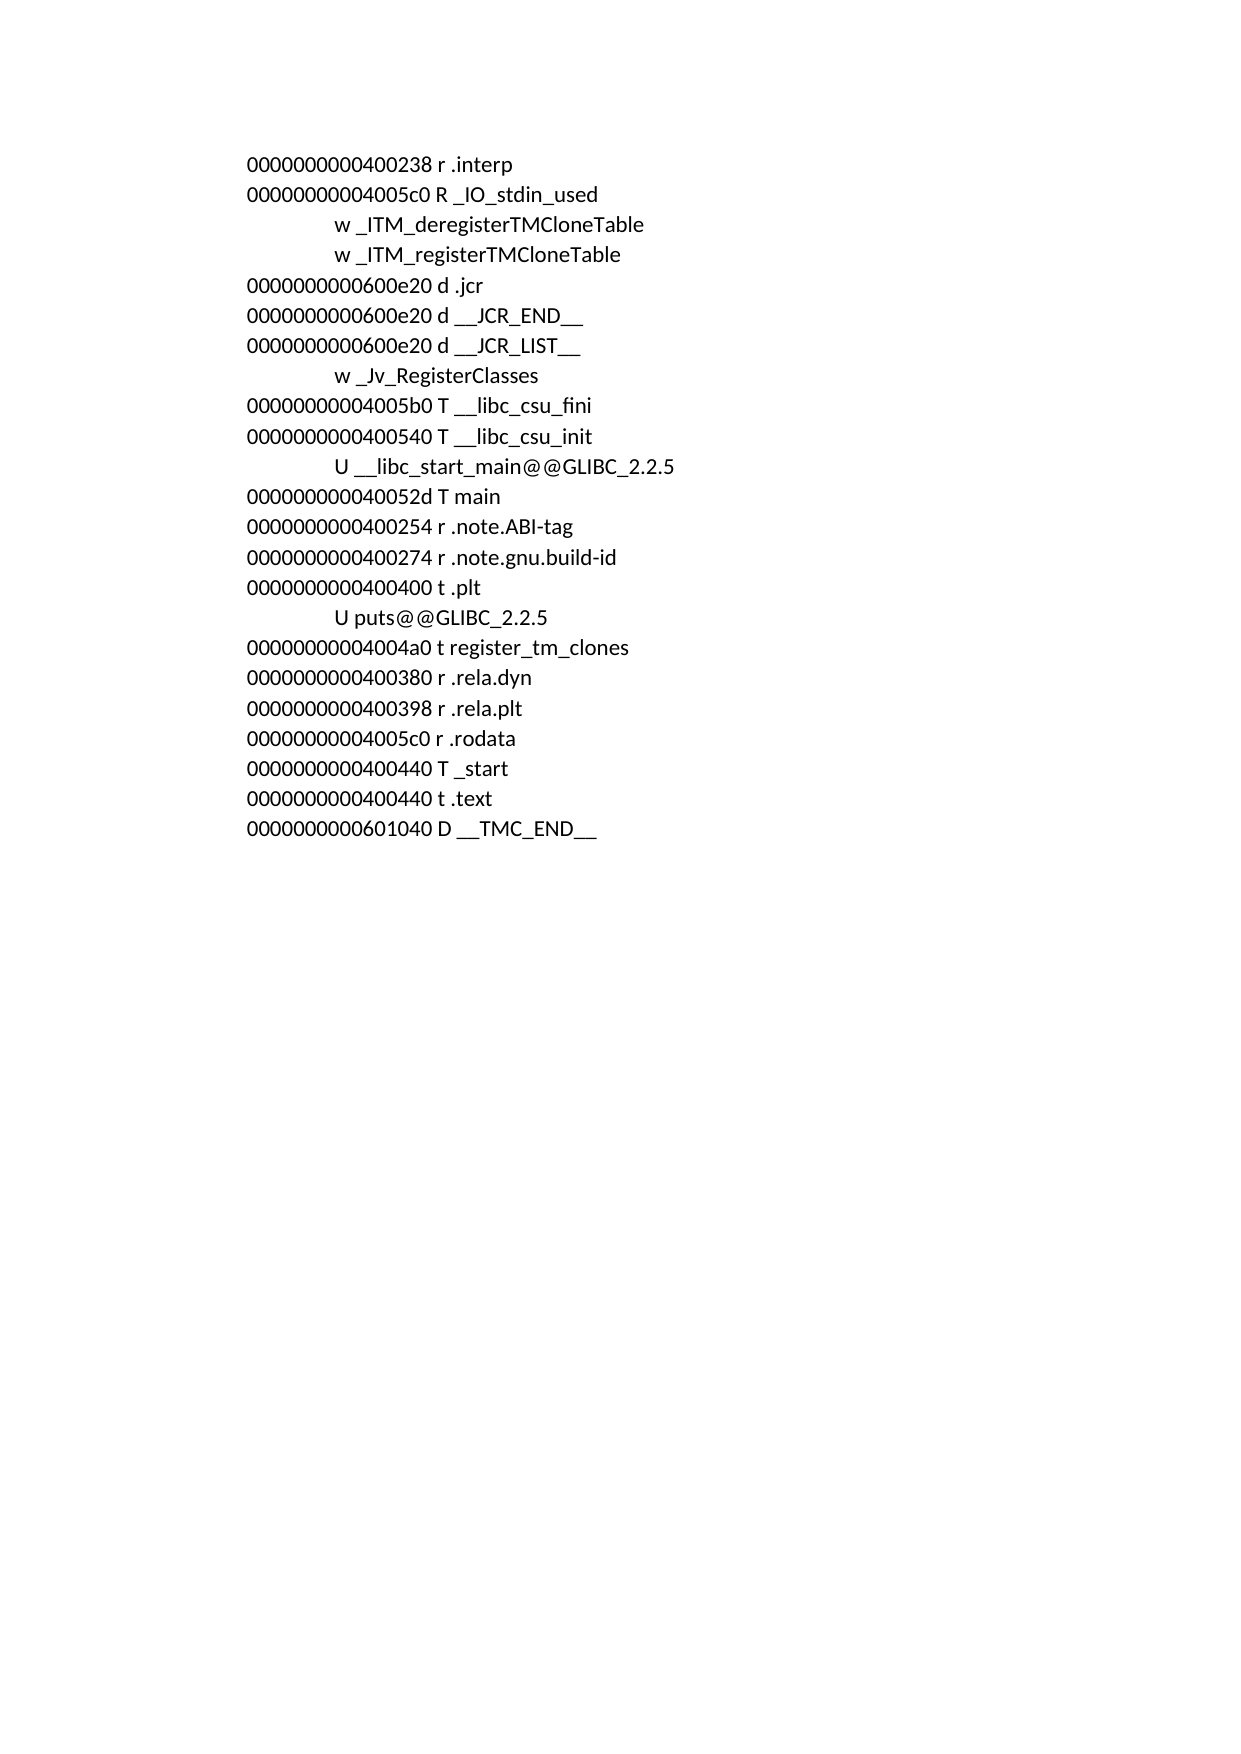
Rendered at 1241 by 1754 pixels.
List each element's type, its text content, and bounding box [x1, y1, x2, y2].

text 00000000004005c0 R _IO_stdin_used [247, 180, 1053, 208]
text 00000000004004a0 t register_tm_clones [247, 633, 1053, 661]
text 0000000000600e20 d __JCR_END__ [247, 301, 1053, 329]
text 0000000000400440 T _start [247, 754, 1053, 782]
text 0000000000400398 r .rela.plt [247, 694, 1053, 722]
text U __libc_start_main@@GLIBC_2.2.5 [247, 452, 1053, 480]
text 00000000004005c0 r .rodata [247, 724, 1053, 752]
text 0000000000400540 T __libc_csu_init [247, 422, 1053, 450]
text 0000000000600e20 d .jcr [247, 271, 1053, 299]
text U puts@@GLIBC_2.2.5 [247, 603, 1053, 631]
text 0000000000400440 t .text [247, 784, 1053, 812]
text w _ITM_registerTMCloneTable [247, 241, 1053, 269]
text w _Jv_RegisterClasses [247, 361, 1053, 389]
text w _ITM_deregisterTMCloneTable [247, 210, 1053, 238]
text 0000000000400400 t .plt [247, 573, 1053, 601]
text 000000000040052d T main [247, 482, 1053, 510]
text 0000000000600e20 d __JCR_LIST__ [247, 331, 1053, 359]
text 0000000000400238 r .interp [247, 150, 1053, 178]
text 0000000000601040 D __TMC_END__ [247, 814, 1053, 843]
text 0000000000400274 r .note.gnu.build-id [247, 543, 1053, 571]
text 00000000004005b0 T __libc_csu_fini [247, 392, 1053, 420]
text 0000000000400380 r .rela.dyn [247, 663, 1053, 692]
text 0000000000400254 r .note.ABI-tag [247, 512, 1053, 541]
